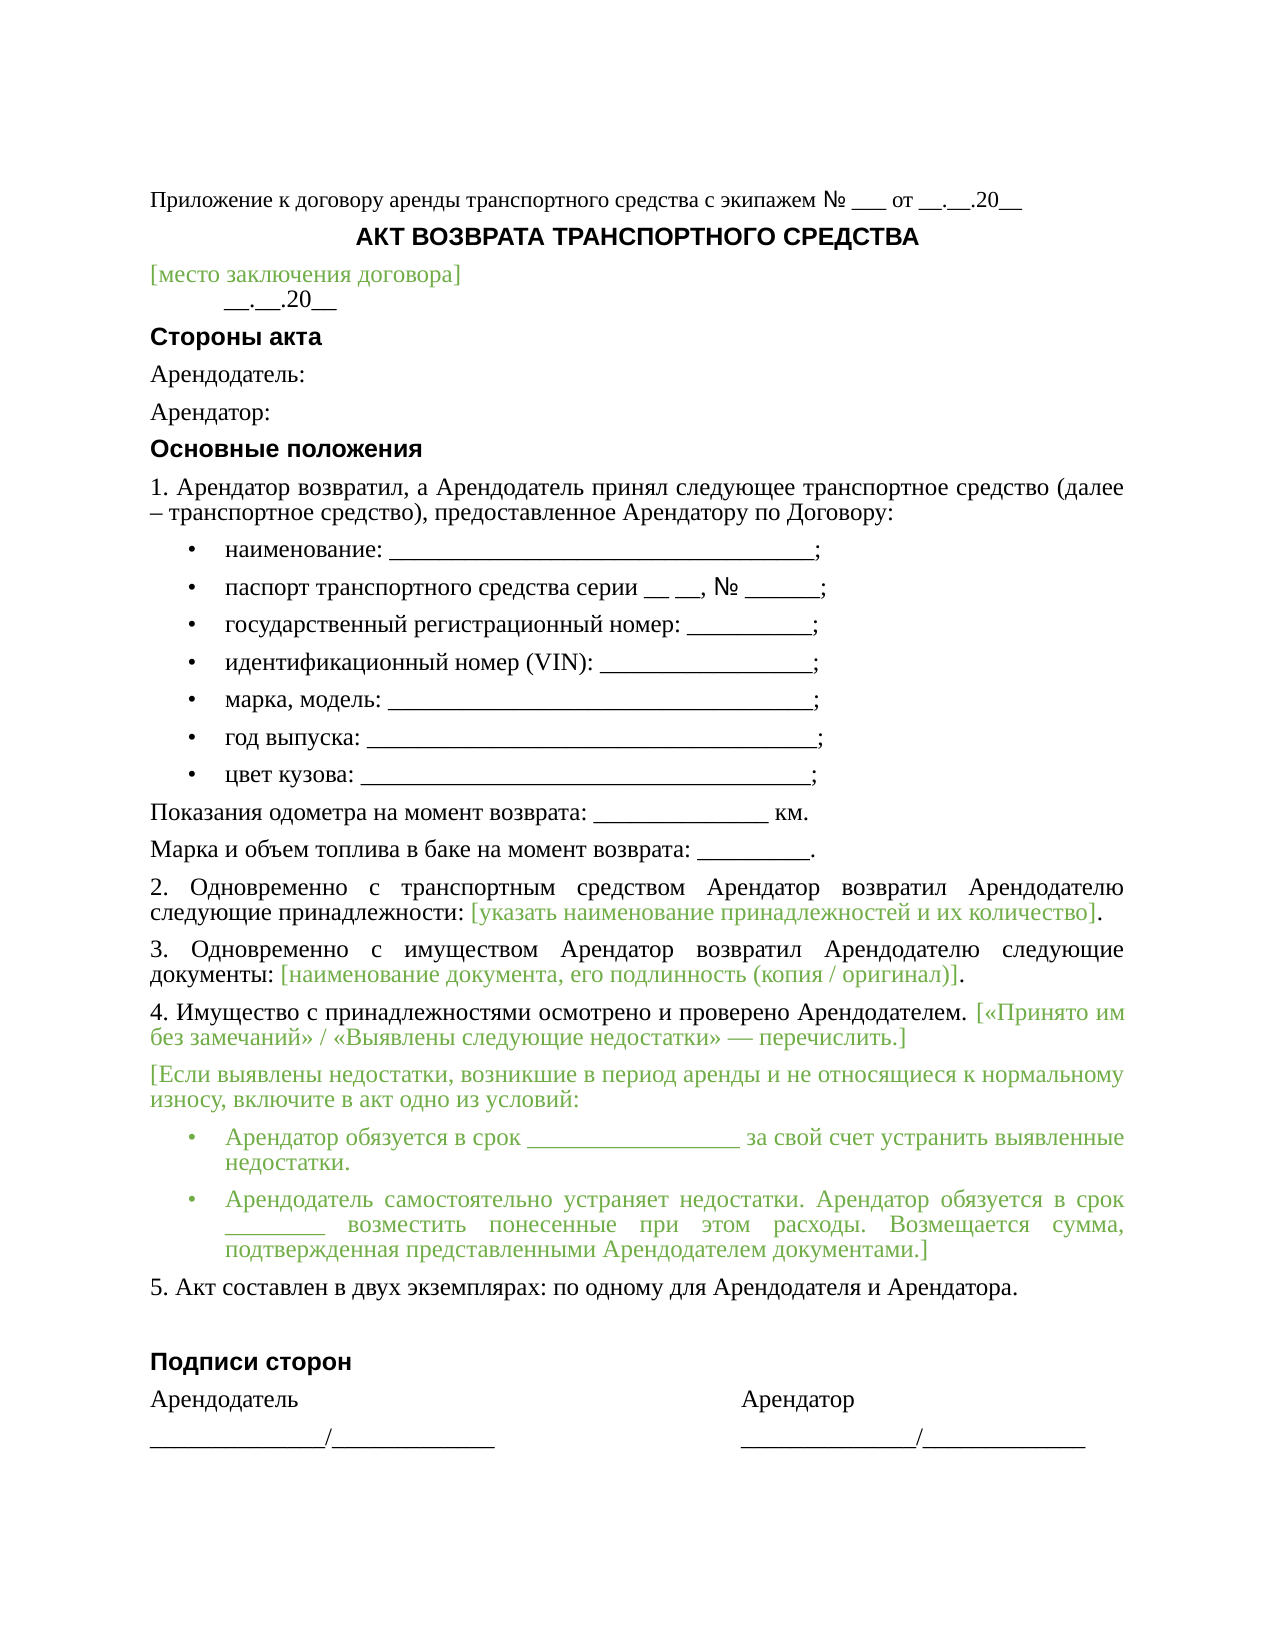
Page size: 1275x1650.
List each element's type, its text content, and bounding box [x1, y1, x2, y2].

text ______________/_____________ ______________/_____________ [150, 1425, 1125, 1450]
list идентификационный номер (VIN): _________________; [187, 650, 1125, 675]
list марка, модель: __________________________________; [187, 687, 1125, 712]
text Арендатор: [150, 400, 1125, 425]
text Приложение к договору аренды транспортного средства с экипажем № ___ от __.__.20__ [150, 187, 1125, 212]
text АКТ ВОЗВРАТА ТРАНСПОРТНОГО СРЕДСТВА [150, 225, 1125, 250]
text 3. Одновременно с имуществом Арендатор возвратил Арендодателю следующие документы: [наименование документа, его подлинность (копия / оригинал)]. [150, 937, 1125, 987]
text [место заключения договора] __.__.20__ [150, 262, 1125, 312]
list год выпуска: ____________________________________; [187, 725, 1125, 750]
text Подписи сторон [150, 1350, 1125, 1375]
text Стороны акта [150, 325, 1125, 350]
text Основные положения [150, 437, 1125, 462]
text 1. Арендатор возвратил, а Арендодатель принял следующее транспортное средство (далее – транспортное средство), предоставленное Арендатору по Договору: [150, 475, 1125, 525]
text 2. Одновременно с транспортным средством Арендатор возвратил Арендодателю следующие принадлежности: [указать наименование принадлежностей и их количество]. [150, 875, 1125, 925]
text Арендодатель Арендатор [150, 1387, 1125, 1412]
text Показания одометра на момент возврата: ______________ км. [150, 800, 1125, 825]
list наименование: __________________________________; [187, 537, 1125, 562]
list паспорт транспортного средства серии __ __, № ______; [187, 575, 1125, 600]
list цвет кузова: ____________________________________; [187, 762, 1125, 787]
list Арендатор обязуется в срок _________________ за свой счет устранить выявленные недостатки. [187, 1125, 1125, 1175]
text Арендодатель: [150, 362, 1125, 387]
list государственный регистрационный номер: __________; [187, 612, 1125, 637]
text 4. Имущество с принадлежностями осмотрено и проверено Арендодателем. [«Принято им без замечаний» / «Выявлены следующие недостатки» — перечислить.] [150, 1000, 1125, 1050]
list Арендодатель самостоятельно устраняет недостатки. Арендатор обязуется в срок ________ возместить понесенные при этом расходы. Возмещается сумма, подтвержденная представленными Арендодателем документами.] [187, 1187, 1125, 1262]
text [Если выявлены недостатки, возникшие в период аренды и не относящиеся к нормальному износу, включите в акт одно из условий: [150, 1062, 1125, 1112]
text 5. Акт составлен в двух экземплярах: по одному для Арендодателя и Арендатора. [150, 1275, 1125, 1300]
text Марка и объем топлива в баке на момент возврата: _________. [150, 837, 1125, 862]
